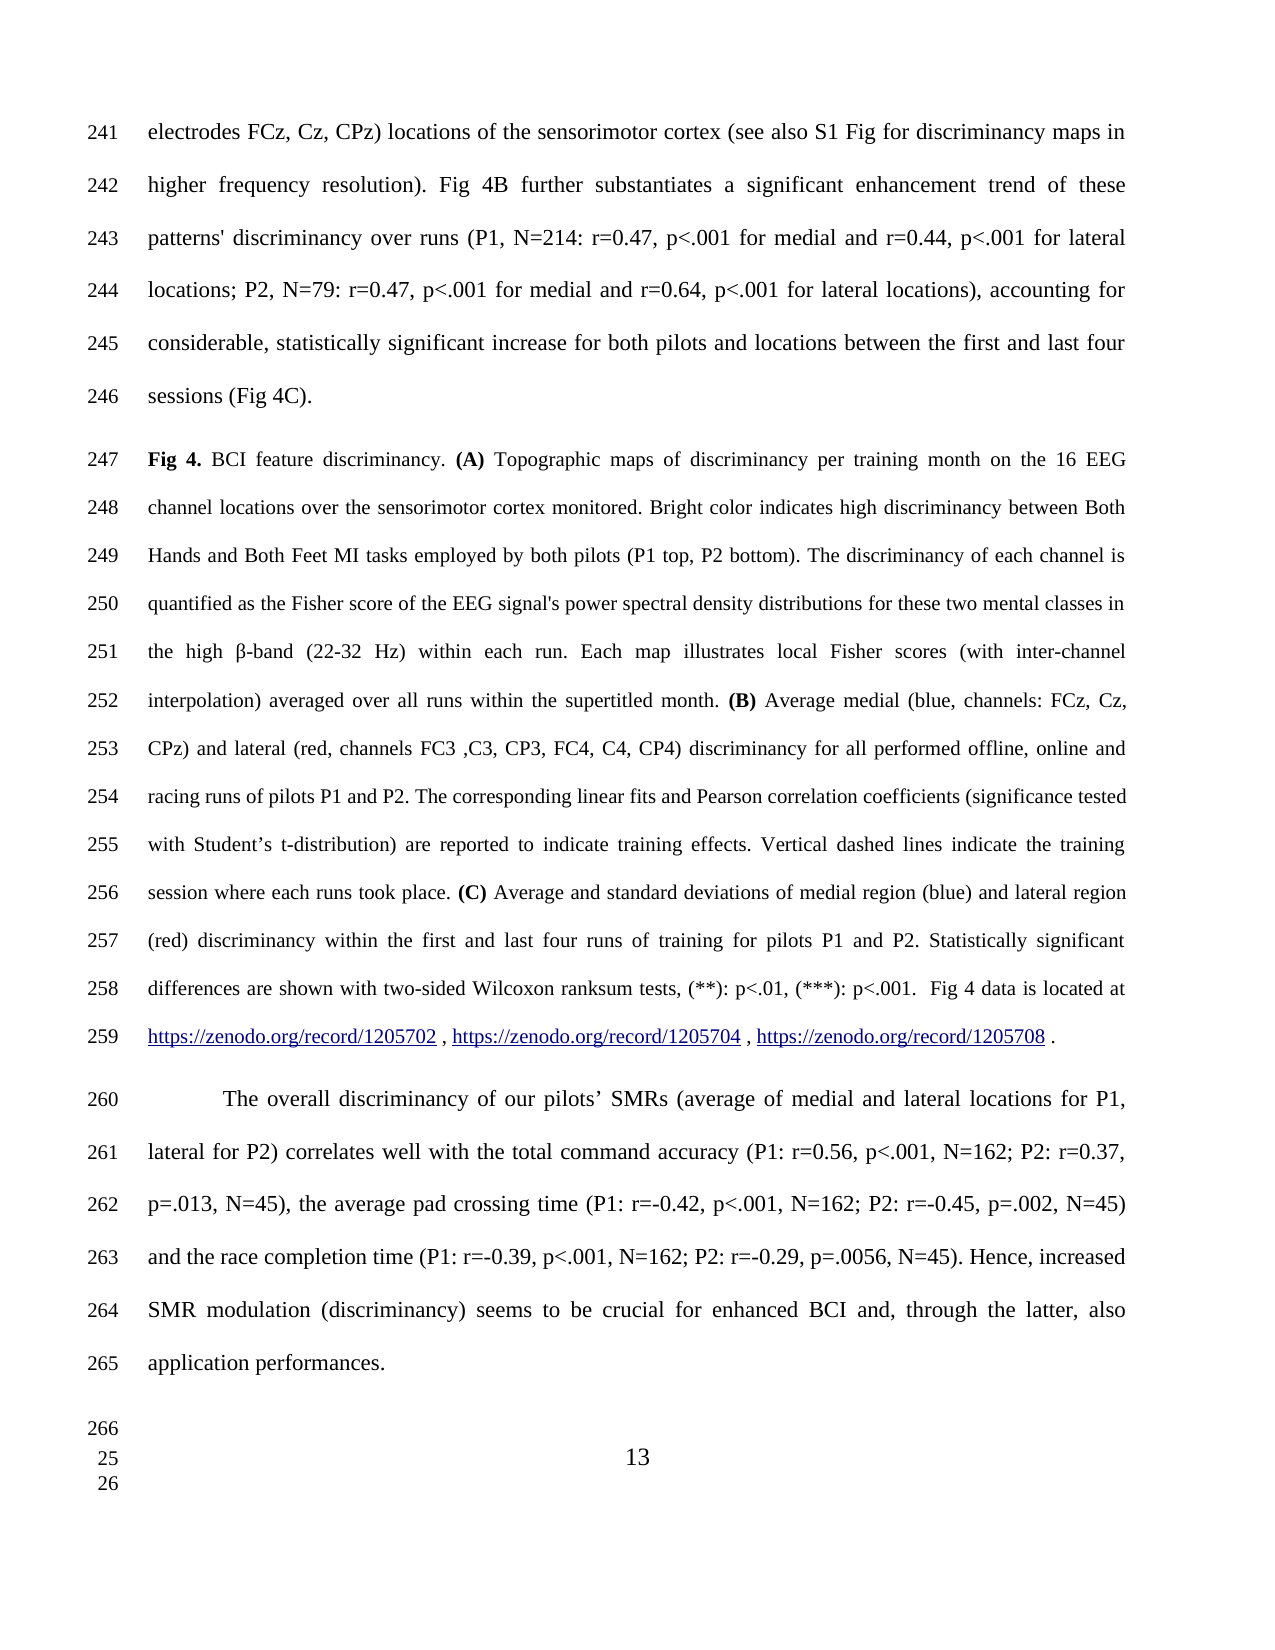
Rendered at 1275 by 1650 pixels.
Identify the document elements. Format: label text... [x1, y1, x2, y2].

text Fig 4. BCI feature discriminancy. (A) Topographic maps of discriminancy per training month on the 16 EEG channel locations over the sensorimotor cortex monitored. Bright color indicates high discriminancy between Both Hands and Both Feet MI tasks employed by both pilots (P1 top, P2 bottom). The discriminancy of each channel is quantified as the Fisher score of the EEG signal's power spectral density distributions for these two mental classes in the high β-band (22-32 Hz) within each run. Each map illustrates local Fisher scores (with inter-channel interpolation) averaged over all runs within the supertitled month. (B) Average medial (blue, channels: FCz, Cz, CPz) and lateral (red, channels FC3 ,C3, CP3, FC4, C4, CP4) discriminancy for all performed offline, online and racing runs of pilots P1 and P2. The corresponding linear fits and Pearson correlation coefficients (significance tested with Student’s t-distribution) are reported to indicate training effects. Vertical dashed lines indicate the training session where each runs took place. (C) Average and standard deviations of medial region (blue) and lateral region (red) discriminancy within the first and last four runs of training for pilots P1 and P2. Statistically significant differences are shown with two-sided Wilcoxon ranksum tests, (**): p<.01, (***): p<.001. Fig 4 data is located at https://zenodo.org/record/1205702 , https://zenodo.org/record/1205704 , https://zenodo.org/record/1205708 . [148, 447, 1127, 1048]
